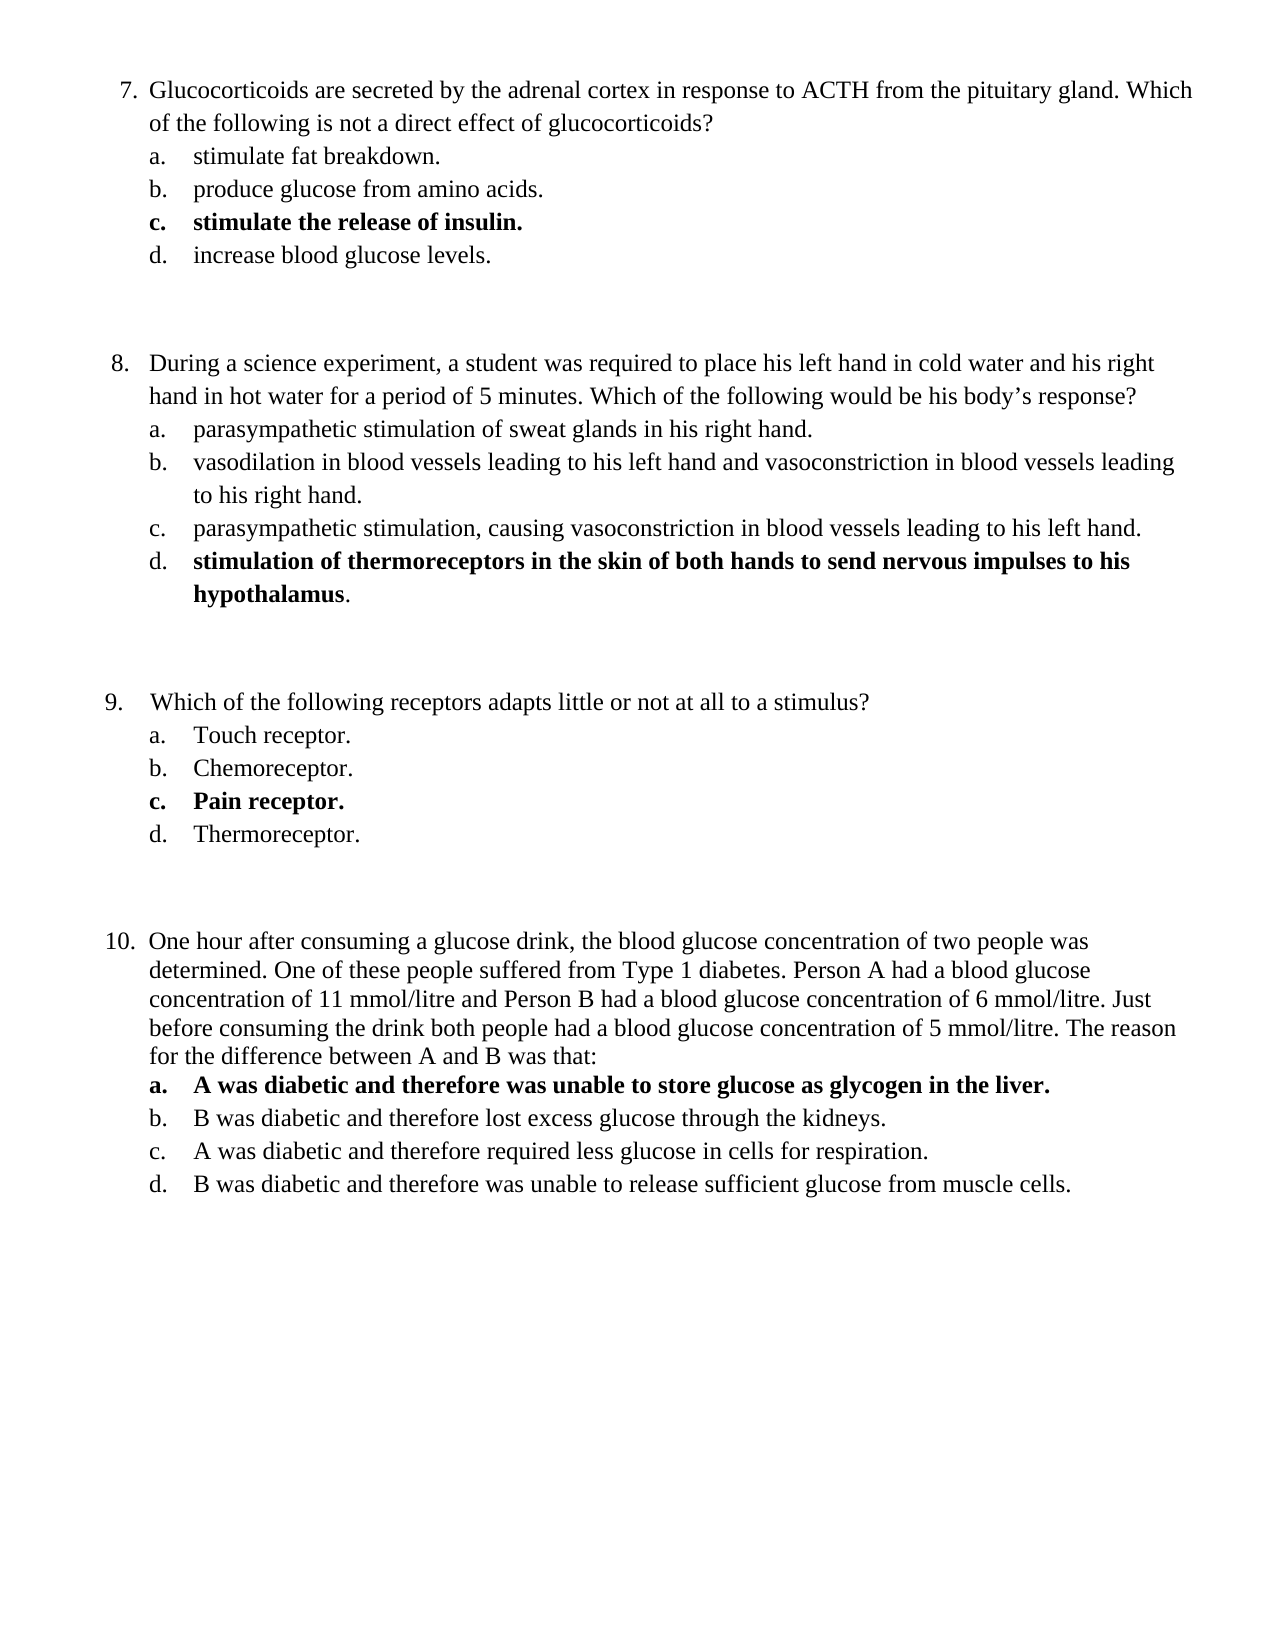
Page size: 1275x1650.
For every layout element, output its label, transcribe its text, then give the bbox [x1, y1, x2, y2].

list parasympathetic stimulation, causing vasoconstriction in blood vessels leading to his left hand. [149, 513, 1200, 542]
list parasympathetic stimulation of sweat glands in his right hand. [149, 414, 1200, 443]
list Touch receptor. [149, 720, 1200, 748]
text 10. One hour after consuming a glucose drink, the blood glucose concentration of two people was determined. One of these people suffered from Type 1 diabetes. Person A had a blood glucose concentration of 11 mmol/litre and Person B had a blood glucose concentration of 6 mmol/litre. Just before consuming the drink both people had a blood glucose concentration of 5 mmol/litre. The reason for the difference between A and B was that: [104, 926, 1200, 1070]
list Chemoreceptor. [149, 753, 1200, 781]
list B was diabetic and therefore lost excess glucose through the kidneys. [149, 1103, 1200, 1132]
text 7. Glucocorticoids are secreted by the adrenal cortex in response to ACTH from the pituitary gland. Which of the following is not a direct effect of glucocorticoids? [119, 75, 1200, 137]
list A was diabetic and therefore was unable to store glucose as glycogen in the liver. [149, 1070, 1200, 1099]
list stimulate the release of insulin. [149, 207, 1200, 236]
list B was diabetic and therefore was unable to release sufficient glucose from muscle cells. [149, 1169, 1200, 1198]
list produce glucose from amino acids. [149, 174, 1200, 203]
text 8. During a science experiment, a student was required to place his left hand in cold water and his right hand in hot water for a period of 5 minutes. Which of the following would be his body’s response? [104, 348, 1200, 409]
list stimulate fat breakdown. [149, 141, 1200, 170]
list Thermoreceptor. [149, 819, 1200, 847]
list Pain receptor. [149, 786, 1200, 814]
list A was diabetic and therefore required less glucose in cells for respiration. [149, 1136, 1200, 1165]
list increase blood glucose levels. [149, 240, 1200, 269]
text 9. Which of the following receptors adapts little or not at all to a stimulus? [75, 687, 1200, 715]
list vasodilation in blood vessels leading to his left hand and vasoconstriction in blood vessels leading to his right hand. [149, 447, 1200, 509]
list stimulation of thermoreceptors in the skin of both hands to send nervous impulses to his hypothalamus. [149, 546, 1200, 608]
